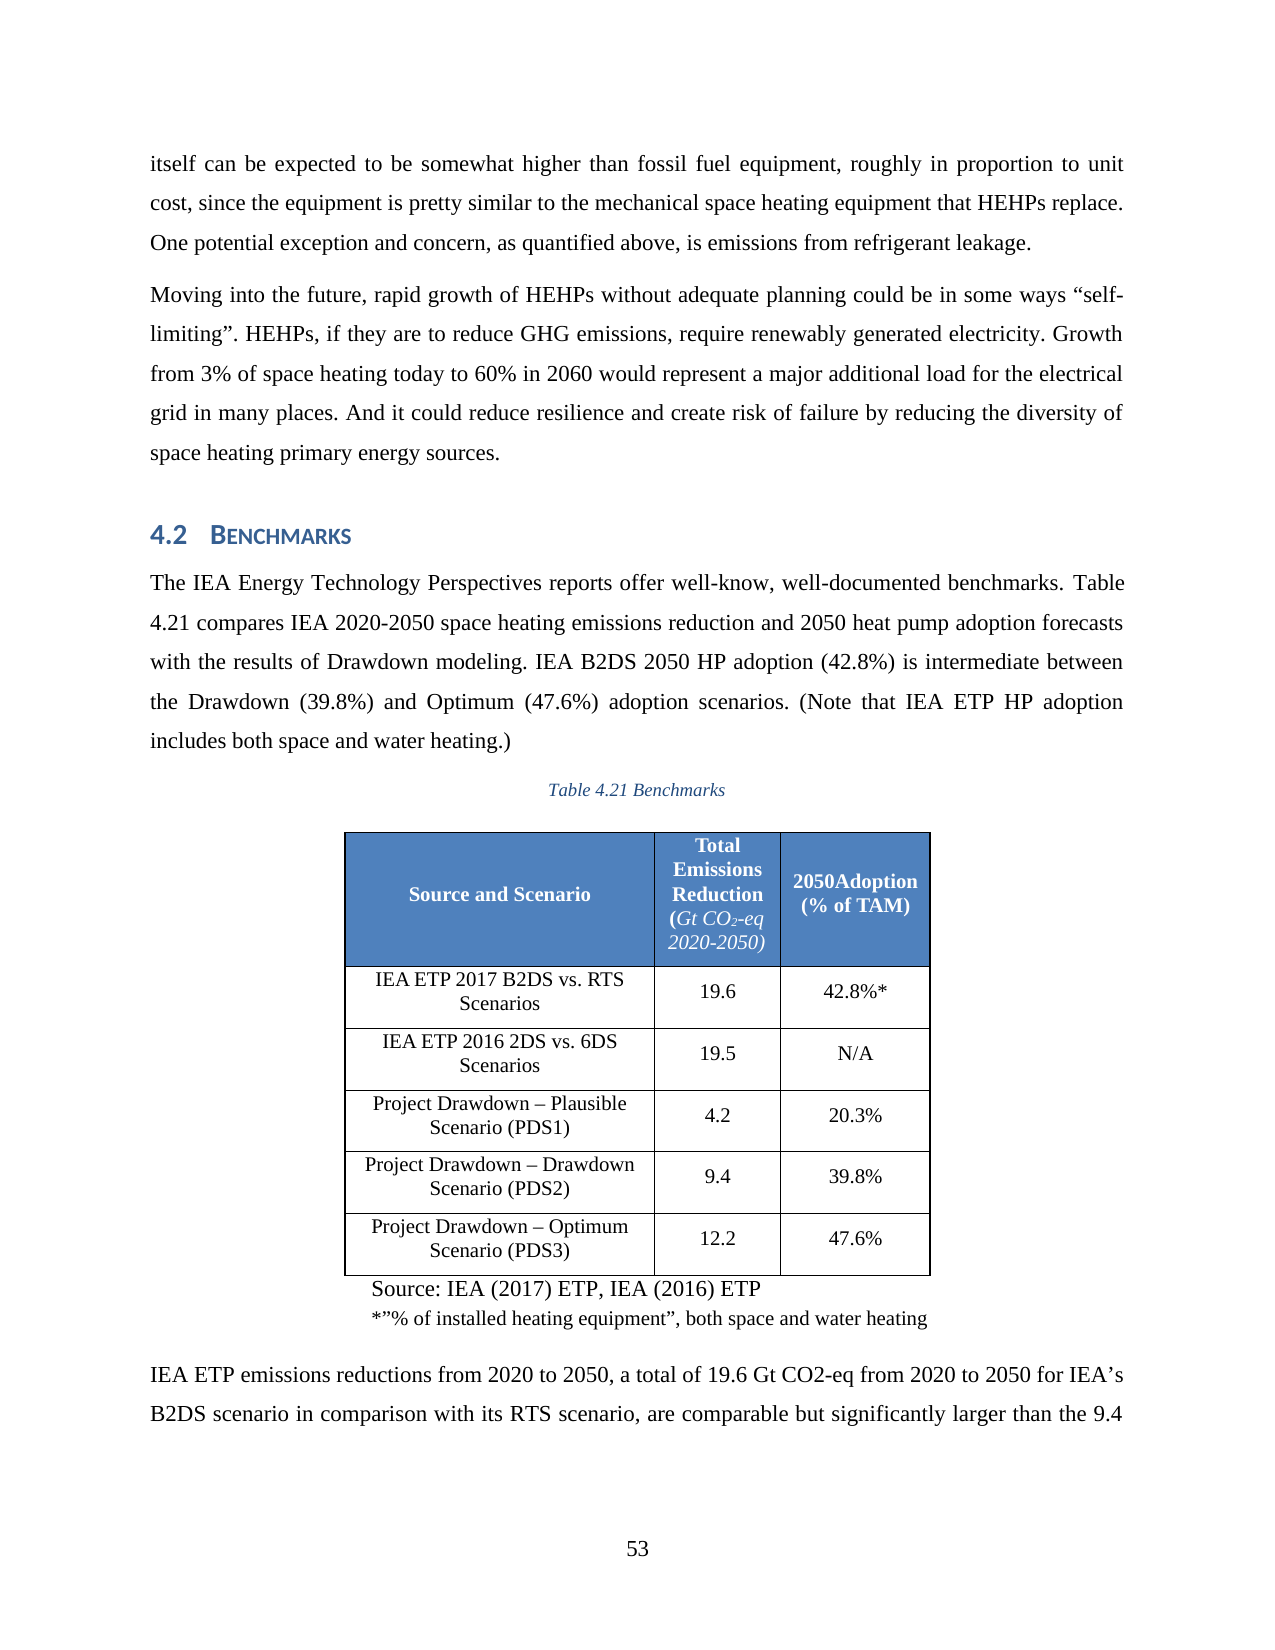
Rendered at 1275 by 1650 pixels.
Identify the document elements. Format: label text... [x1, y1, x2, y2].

table_cell 9.4 [655, 1152, 780, 1213]
table_cell N/A [781, 1029, 929, 1089]
table_header 2050Adoption (% of TAM) [781, 833, 929, 966]
table_header Total Emissions Reduction (Gt CO2-eq 2020-2050) [655, 833, 780, 966]
text *”% of installed heating equipment”, both space and water heating [371, 1306, 1125, 1330]
table_cell 12.2 [655, 1214, 780, 1274]
table_cell 19.6 [655, 967, 780, 1028]
table_cell Project Drawdown – Optimum Scenario (PDS3) [346, 1214, 654, 1274]
table_header Source and Scenario [346, 833, 654, 966]
text Source: IEA (2017) ETP, IEA (2016) ETP [371, 1276, 1125, 1302]
table_cell IEA ETP 2016 2DS vs. 6DS Scenarios [346, 1029, 654, 1089]
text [150, 150, 1125, 255]
subtitle Benchmarks [150, 516, 1125, 551]
table_cell 20.3% [781, 1091, 929, 1151]
table_cell 42.8%* [781, 967, 929, 1028]
table_cell 47.6% [781, 1214, 929, 1274]
table_cell 4.2 [655, 1091, 780, 1151]
table_cell 39.8% [781, 1152, 929, 1213]
table_cell 19.5 [655, 1029, 780, 1089]
table_cell Project Drawdown – Drawdown Scenario (PDS2) [346, 1152, 654, 1213]
table_cell Project Drawdown – Plausible Scenario (PDS1) [346, 1091, 654, 1151]
table_cell IEA ETP 2017 B2DS vs. RTS Scenarios [346, 967, 654, 1028]
text Moving into the future, rapid growth of HEHPs without adequate planning could be in some ways “self-limiting”. HEHPs, if they are to reduce GHG emissions, require renewably generated electricity. Growth from 3% of space heating today to 60% in 2060 would represent a major additional load for the electrical grid in many places. And it could reduce resilience and create risk of failure by reducing the diversity of space heating primary energy sources. [150, 281, 1125, 465]
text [150, 1361, 1125, 1427]
